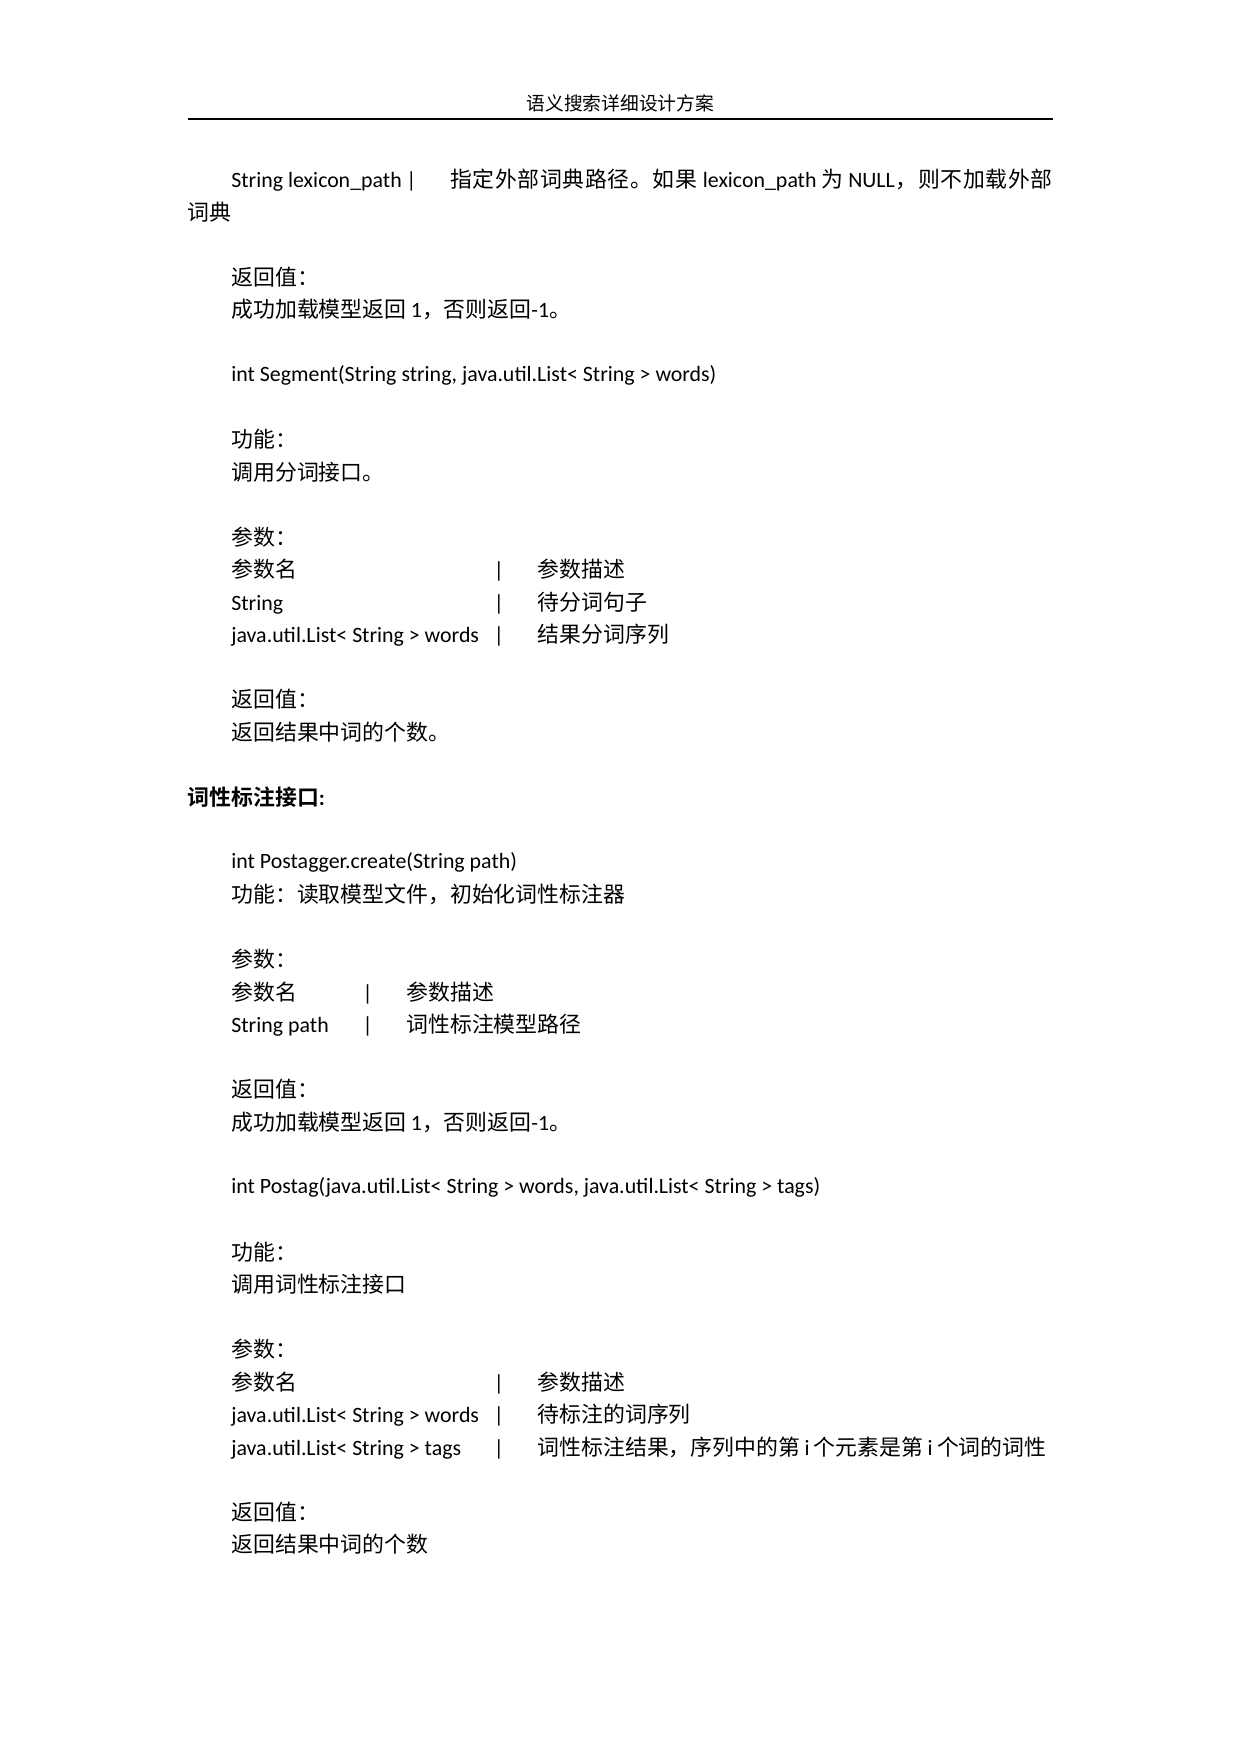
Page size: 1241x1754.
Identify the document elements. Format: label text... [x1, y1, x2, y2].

text 返回值： [187, 259, 1053, 292]
text 参数： [231, 942, 1053, 974]
text 成功加载模型返回1，否则返回-1。 [187, 292, 1053, 324]
text 参数： [187, 519, 1053, 552]
text 功能：读取模型文件，初始化词性标注器 [187, 877, 1053, 909]
text 功能： [187, 422, 1053, 454]
text java.util.List< String > tags | 词性标注结果，序列中的第i个元素是第i个词的词性 [231, 1429, 1053, 1462]
text String lexicon_path | 指定外部词典路径。如果lexicon_path为NULL，则不加载外部词典 [187, 162, 1053, 227]
text 返回结果中词的个数。 [187, 714, 1053, 747]
text java.util.List< String > words | 结果分词序列 [187, 617, 1053, 649]
text 词性标注接口: [187, 779, 1053, 812]
text 成功加载模型返回1，否则返回-1。 [231, 1104, 1053, 1137]
text 功能： [231, 1234, 1053, 1267]
text 调用分词接口。 [187, 454, 1053, 487]
text int Segment(String string, java.util.List< String > words) [187, 357, 1053, 389]
text 参数名 | 参数描述 [231, 1364, 1053, 1397]
text 参数： [231, 1332, 1053, 1364]
text 返回值： [187, 1072, 1053, 1104]
text int Postagger.create(String path) [187, 844, 1053, 877]
text 返回值： [231, 1494, 1053, 1527]
text 参数名 | 参数描述 [187, 552, 1053, 584]
text String path | 词性标注模型路径 [231, 1007, 1053, 1039]
text 调用词性标注接口 [231, 1267, 1053, 1299]
text 参数名 | 参数描述 [231, 974, 1053, 1007]
text String | 待分词句子 [187, 584, 1053, 617]
text 返回结果中词的个数 [231, 1527, 1053, 1559]
text int Postag(java.util.List< String > words, java.util.List< String > tags) [231, 1169, 1053, 1202]
text 返回值： [187, 682, 1053, 714]
text java.util.List< String > words | 待标注的词序列 [231, 1397, 1053, 1429]
